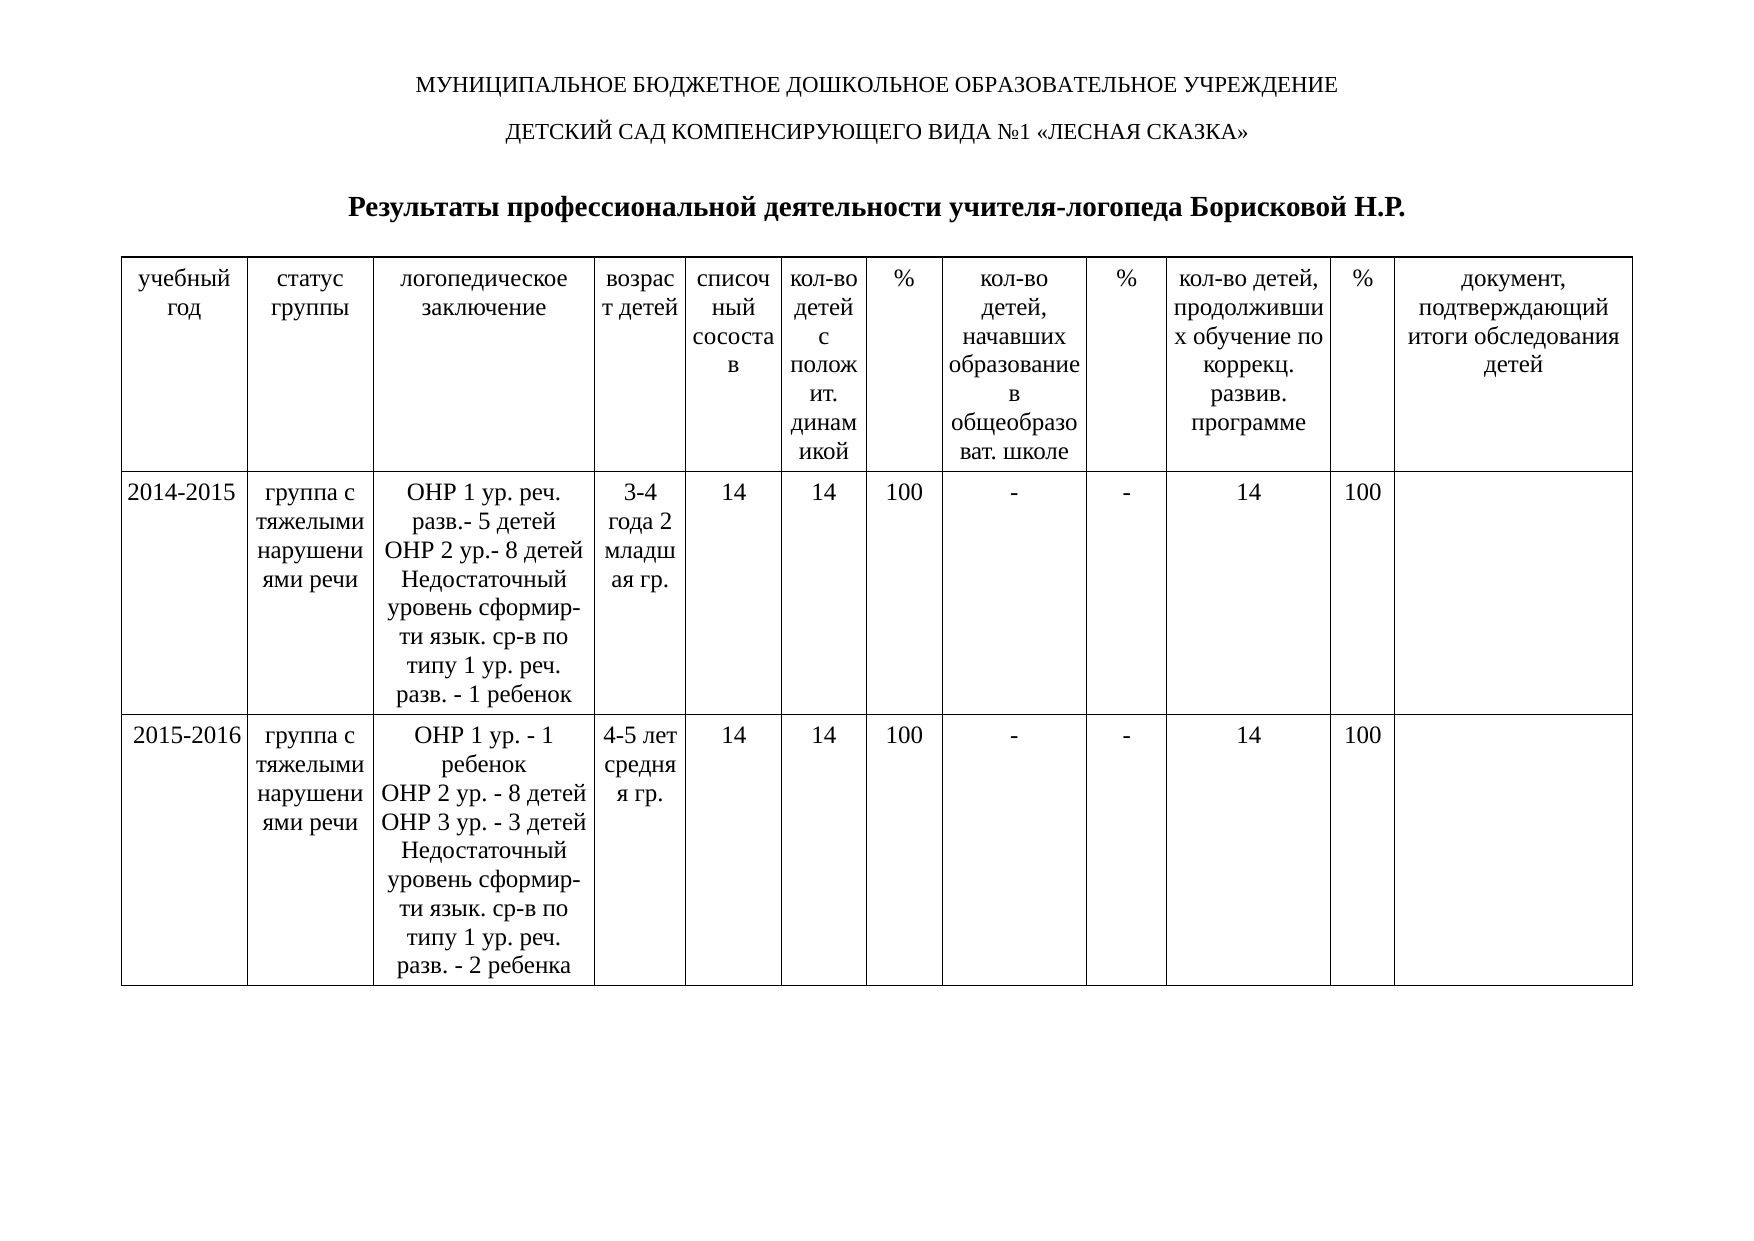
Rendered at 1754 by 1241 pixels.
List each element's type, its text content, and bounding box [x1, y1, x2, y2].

table_header возраст детей [595, 258, 685, 471]
table_header логопедическое заключение [374, 258, 594, 471]
table_cell 100 [1331, 715, 1394, 985]
table_header % [867, 258, 942, 471]
table_cell 14 [1167, 472, 1330, 713]
table_cell группа с тяжелыми нарушениями речи [248, 472, 373, 713]
table_cell ОНР 1 ур. реч. разв.- 5 детей ОНР 2 ур.- 8 детей Недостаточный уровень сформир-ти язык. ср-в по типу 1 ур. реч. разв. - 1 ребенок [374, 472, 594, 713]
table_cell 4-5 лет средняя гр. [595, 715, 685, 985]
table_cell 14 [782, 715, 866, 985]
table_cell 14 [782, 472, 866, 713]
table_cell 2014-2015 [122, 472, 247, 713]
table_cell 100 [867, 472, 942, 713]
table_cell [248, 715, 373, 985]
table_cell [1395, 472, 1632, 713]
table_cell - [943, 715, 1086, 985]
text Муниципальное бюджетное дошкольное образовательное учреждение [118, 71, 1636, 97]
table_header % [1331, 258, 1394, 471]
table_header списочный сосостав [686, 258, 781, 471]
table_header % [1087, 258, 1166, 471]
table_cell ОНР 1 ур. - 1 ребенок ОНР 2 ур. - 8 детей ОНР 3 ур. - 3 детей Недостаточный уровень сформир-ти язык. ср-в по типу 1 ур. реч. разв. - 2 ребенка [374, 715, 594, 985]
table_cell [1395, 715, 1632, 985]
table_cell 100 [1331, 472, 1394, 713]
table_header кол-во детей с положит. динамикой [782, 258, 866, 471]
table_header документ, подтверждающий итоги обследования детей [1395, 258, 1632, 471]
table_header учебный год [122, 258, 247, 471]
table_cell 14 [686, 715, 781, 985]
table_header статус группы [248, 258, 373, 471]
table_cell - [1087, 715, 1166, 985]
table_cell 2015-2016 [122, 715, 247, 985]
table_cell 3-4 года 2 младшая гр. [595, 472, 685, 713]
text детский сад компенсирующего вида №1 «Лесная сказка» [118, 118, 1636, 144]
table_cell - [1087, 472, 1166, 713]
table_cell 14 [1167, 715, 1330, 985]
table_cell 100 [867, 715, 942, 985]
table_header кол-во детей, начавших образование в общеобразоват. школе [943, 258, 1086, 471]
table_header кол-во детей, продолживших обучение по коррекц. развив. программе [1167, 258, 1330, 471]
table_cell 14 [686, 472, 781, 713]
table_cell - [943, 472, 1086, 713]
text Результаты профессиональной деятельности учителя-логопеда Борисковой Н.Р. [118, 189, 1636, 223]
